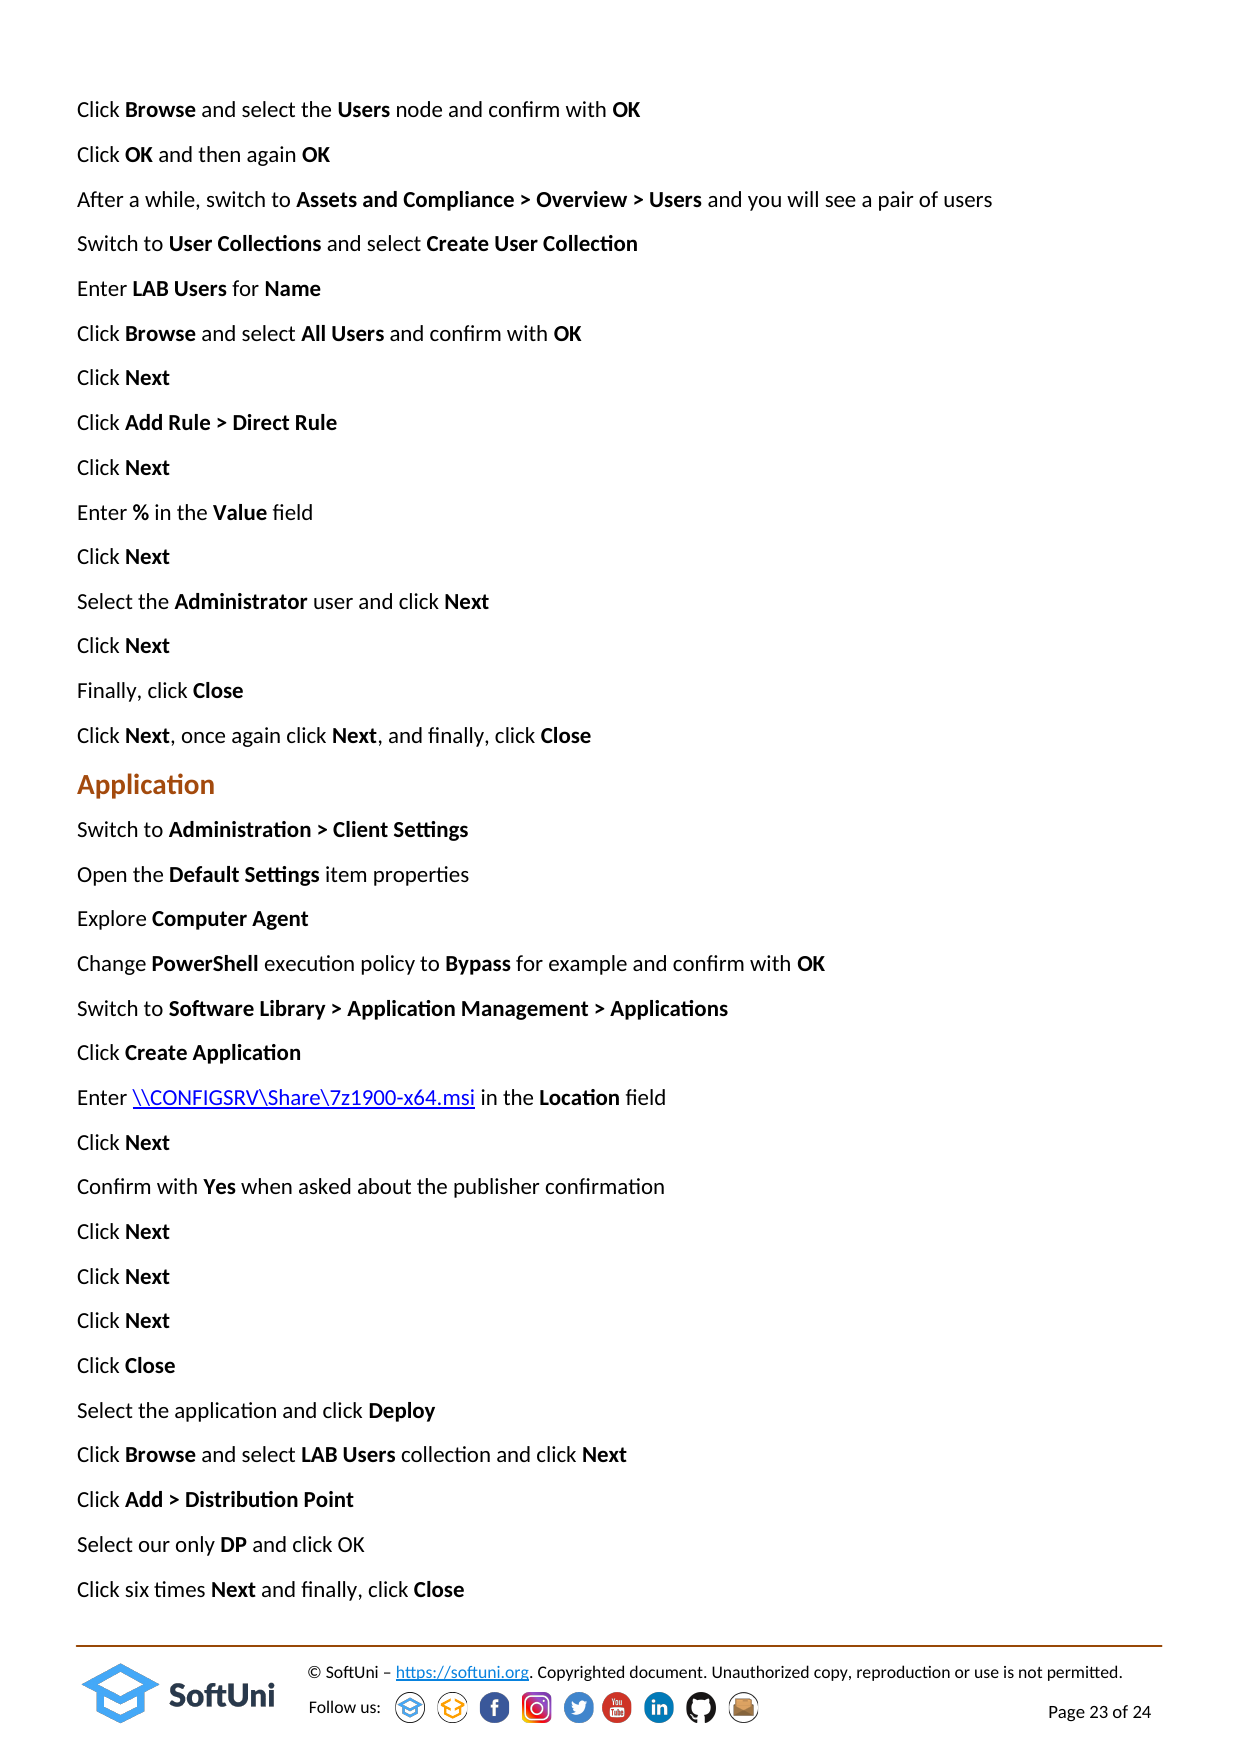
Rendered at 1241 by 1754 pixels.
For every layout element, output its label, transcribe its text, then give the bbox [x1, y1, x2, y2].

picture [395, 1692, 425, 1723]
text Click Browse and select the Users node and confirm with OK [77, 95, 1163, 123]
text Click Add > Distribution Point [77, 1485, 1163, 1513]
picture [644, 1714, 653, 1723]
picture [437, 1692, 468, 1723]
picture [728, 1692, 759, 1723]
text Select the Administrator user and click Next [77, 587, 1163, 615]
text Click Create Application [77, 1038, 1163, 1066]
text Click Next [77, 1307, 1163, 1334]
text Click Next, once again click Next, and finally, click Close [77, 721, 1163, 749]
text Click Next [77, 542, 1163, 570]
text Select the application and click Deploy [77, 1396, 1163, 1424]
text After a while, switch to Assets and Compliance > Overview > Users and you will see a pair of users [77, 185, 1163, 213]
text Click Add Rule > Direct Rule [77, 408, 1163, 436]
picture [665, 1714, 674, 1723]
text Change PowerShell execution policy to Bypass for example and confirm with OK [77, 949, 1163, 977]
text Click Next [77, 453, 1163, 481]
text Click Browse and select LAB Users collection and click Next [77, 1441, 1163, 1469]
text Click six times Next and finally, click Close [77, 1575, 1163, 1603]
picture [479, 1692, 510, 1723]
text Finally, click Close [77, 676, 1163, 704]
text Click Next [77, 1128, 1163, 1156]
text Click Next [77, 1217, 1163, 1245]
picture [665, 1692, 674, 1701]
text Enter % in the Value field [77, 498, 1163, 526]
text Switch to Administration > Client Settings [77, 815, 1163, 843]
picture [522, 1692, 552, 1723]
text Open the Default Settings item properties [77, 860, 1163, 888]
picture [75, 1658, 281, 1729]
picture [602, 1692, 632, 1723]
text Select our only DP and click OK [77, 1530, 1163, 1558]
text Enter \\CONFIGSRV\Share\7z1900-x64.msi in the Location field [77, 1083, 1163, 1111]
text Click OK and then again OK [77, 140, 1163, 168]
text Enter LAB Users for Name [77, 274, 1163, 302]
picture [686, 1692, 716, 1723]
text Confirm with Yes when asked about the publisher confirmation [77, 1172, 1163, 1201]
text Switch to User Collections and select Create User Collection [77, 229, 1163, 257]
picture [658, 1705, 667, 1714]
text Explore Computer Agent [77, 904, 1163, 932]
text Switch to Software Library > Application Management > Applications [77, 994, 1163, 1022]
text Click Next [77, 1262, 1163, 1290]
subtitle Application [77, 766, 1163, 801]
text Click Close [77, 1351, 1163, 1379]
text Click Next [77, 363, 1163, 392]
text Click Browse and select All Users and confirm with OK [77, 319, 1163, 347]
picture [644, 1692, 653, 1701]
text Click Next [77, 632, 1163, 660]
picture [564, 1692, 594, 1723]
